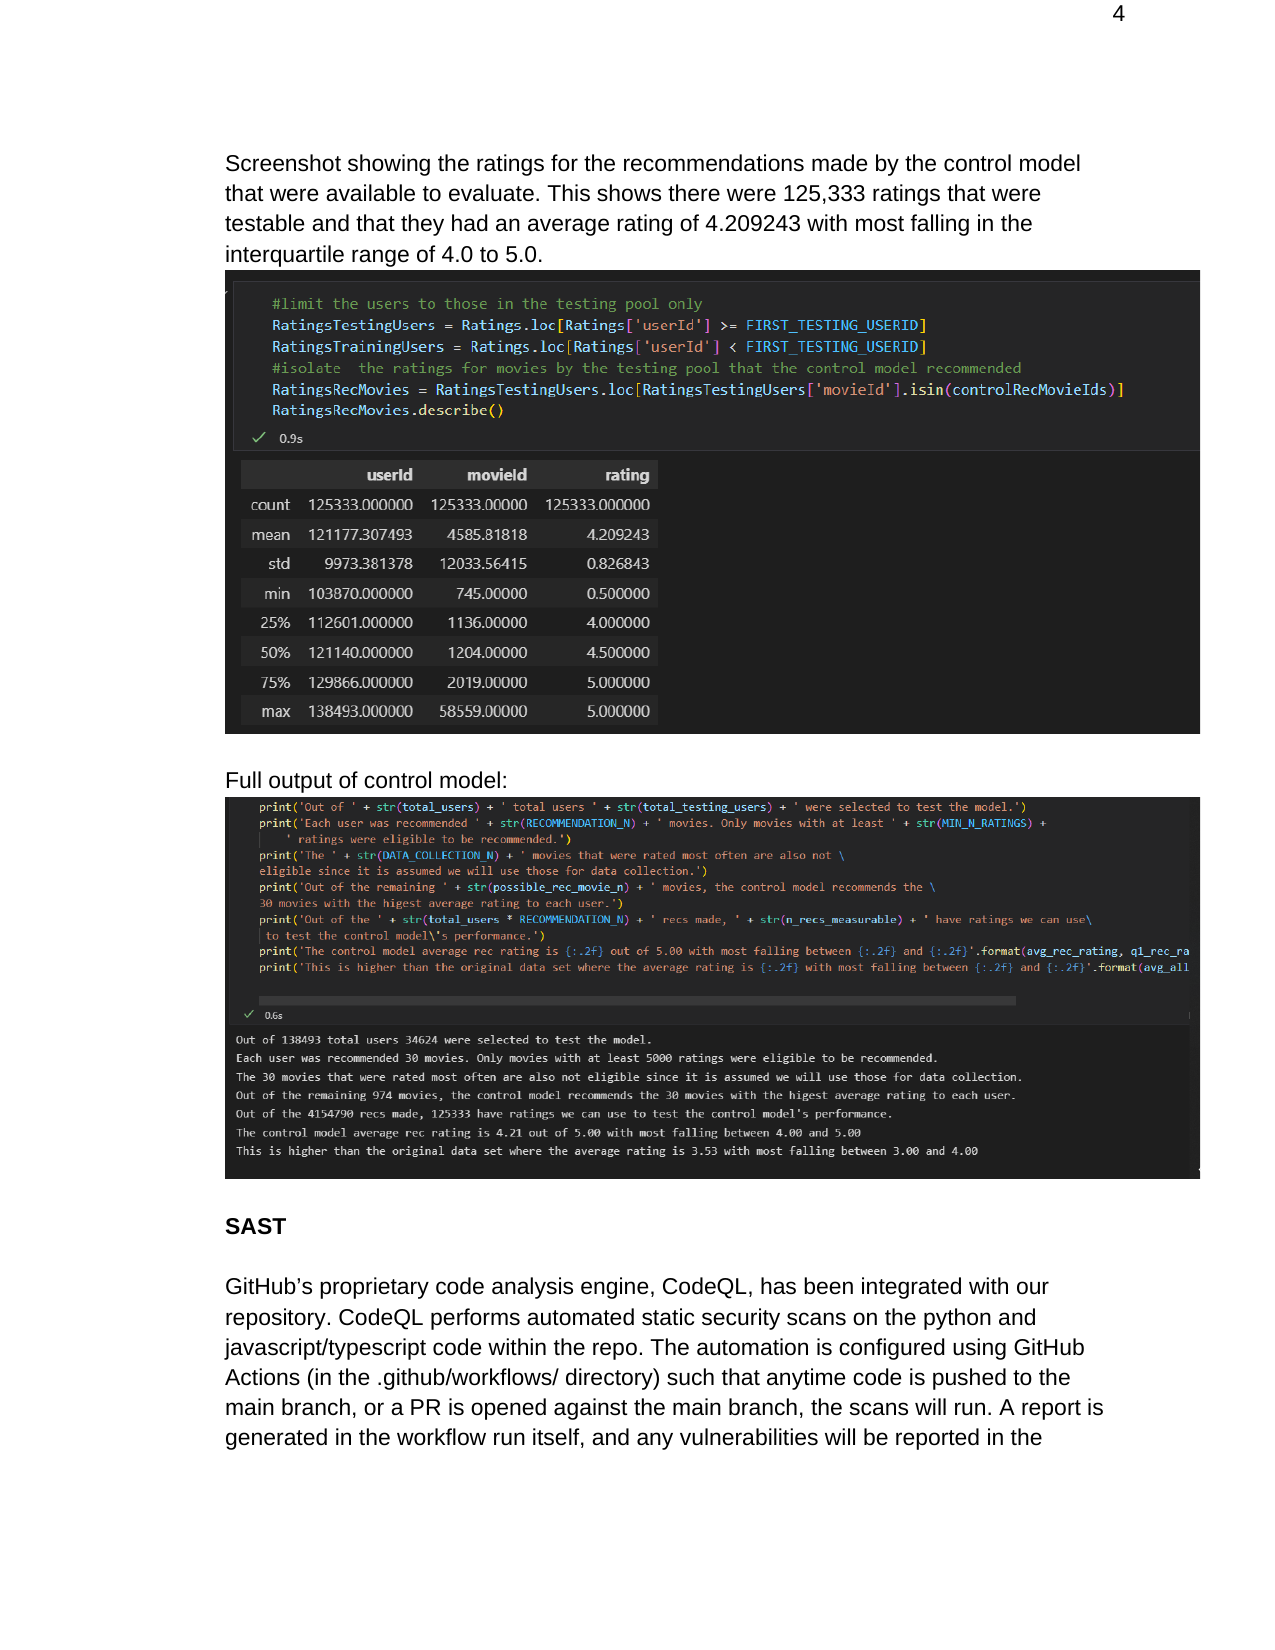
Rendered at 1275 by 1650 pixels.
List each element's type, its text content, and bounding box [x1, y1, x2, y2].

text Full output of control model: [225, 767, 1125, 794]
picture [225, 797, 1200, 1179]
text SAST [225, 1213, 1125, 1239]
text Screenshot showing the ratings for the recommendations made by the control model that were available to evaluate. This shows there were 125,333 ratings that were testable and that they had an average rating of 4.209243 with most falling in the interquartile range of 4.0 to 5.0. [225, 150, 1125, 267]
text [225, 1273, 1125, 1451]
picture [225, 270, 1200, 734]
